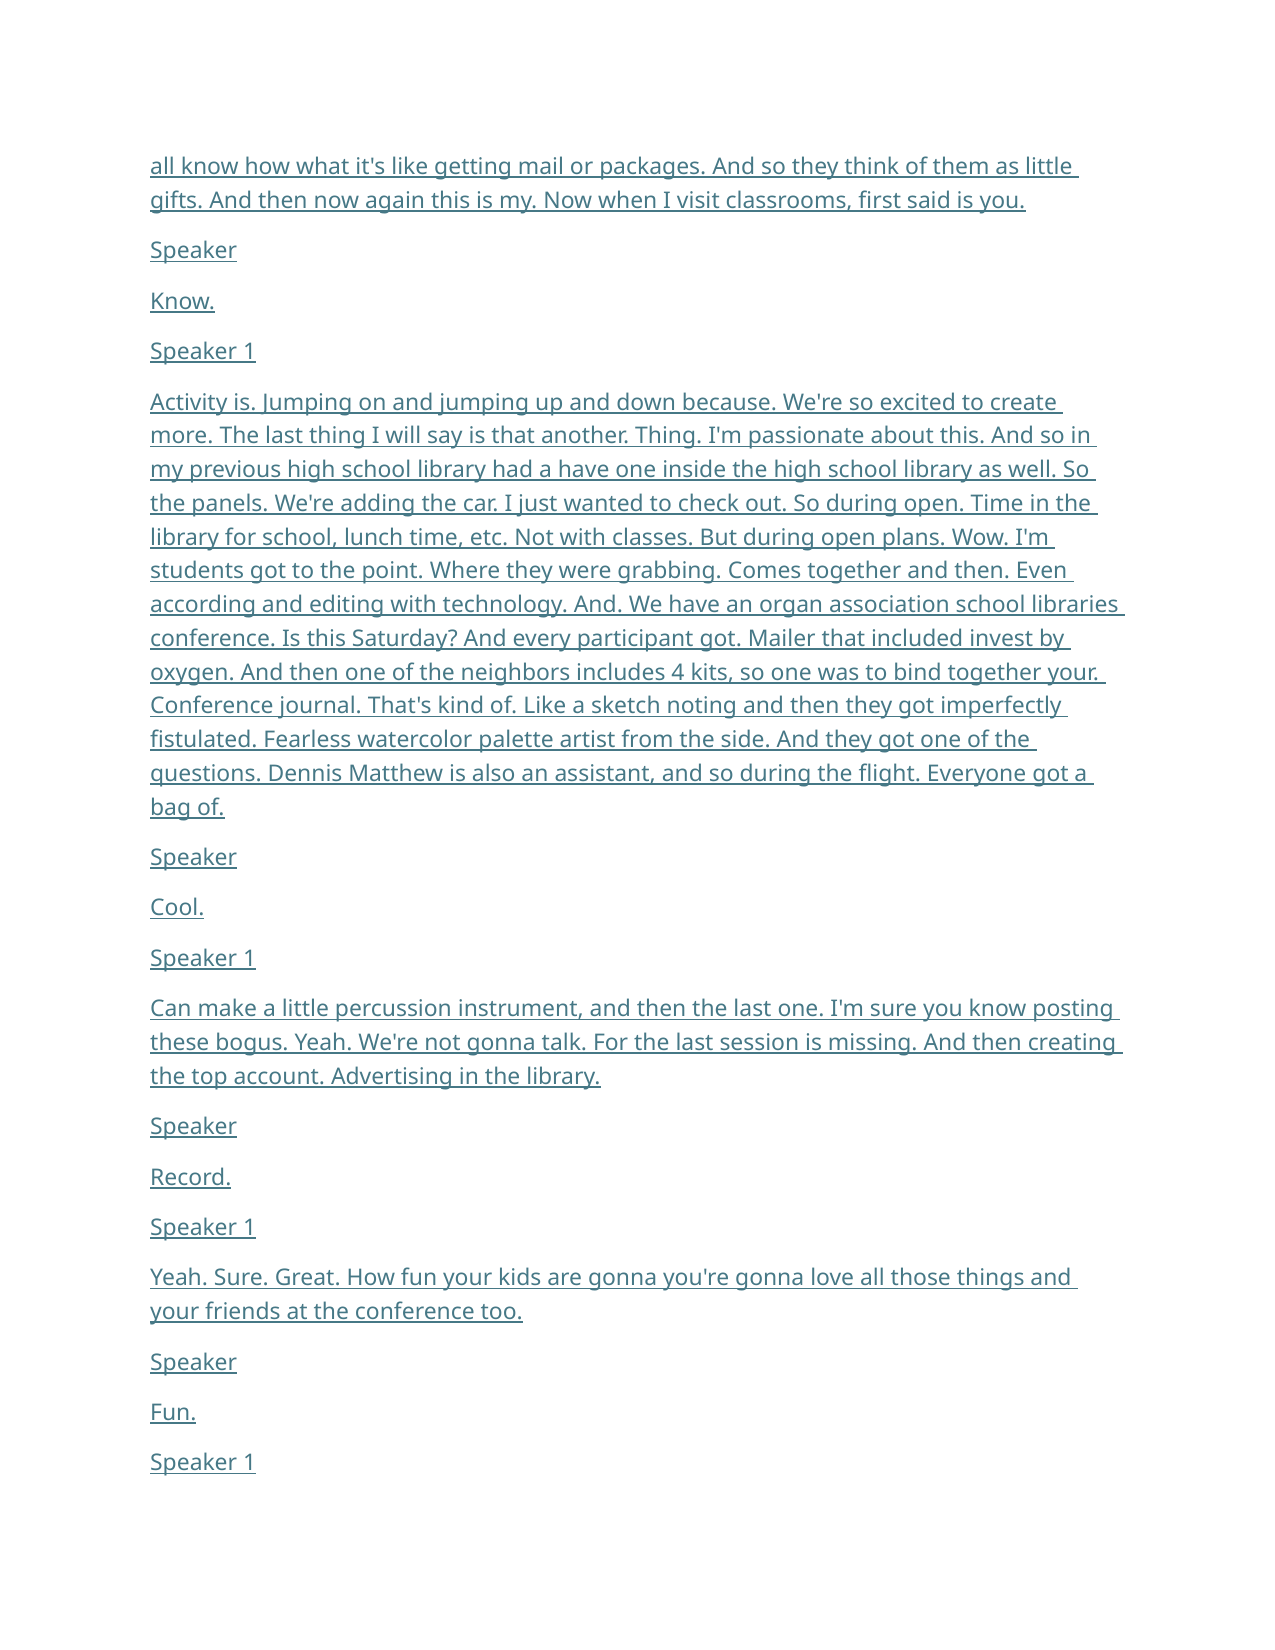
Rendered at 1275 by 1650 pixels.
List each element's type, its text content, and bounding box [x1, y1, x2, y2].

text Record. [150, 1160, 1125, 1192]
text Speaker 1 [150, 335, 1125, 366]
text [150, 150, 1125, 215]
text Activity is. Jumping on and jumping up and down because. We're so excited to create more. The last thing I will say is that another. Thing. I'm passionate about this. And so in my previous high school library had a have one inside the high school library as well. So the panels. We're adding the car. I just wanted to check out. So during open. Time in the library for school, lunch time, etc. Not with classes. But during open plans. Wow. I'm students got to the point. Where they were grabbing. Comes together and then. Even according and editing with technology. And. We have an organ association school libraries conference. Is this Saturday? And every participant got. Mailer that included invest by oxygen. And then one of the neighbors includes 4 kits, so one was to bind together your. Conference journal. That's kind of. Like a sketch noting and then they got imperfectly fistulated. Fearless watercolor palette artist from the side. And they got one of the questions. Dennis Matthew is also an assistant, and so during the flight. Everyone got a bag of. [150, 616, 1125, 822]
text Speaker [150, 1345, 1125, 1377]
text Speaker 1 [150, 1211, 1125, 1242]
text Speaker [150, 1110, 1125, 1141]
text Activity is. Jumping on and jumping up and down because. We're so excited to create more. The last thing I will say is that another. Thing. I'm passionate about this. And so in my previous high school library had a have one inside the high school library as well. So the panels. We're adding the car. I just wanted to check out. So during open. Time in the library for school, lunch time, etc. Not with classes. But during open plans. Wow. I'm students got to the point. Where they were grabbing. Comes together and then. Even according and editing with technology. And. We have an organ association school libraries conference. Is this Saturday? And every participant got. Mailer that included invest by oxygen. And then one of the neighbors includes 4 kits, so one was to bind together your. Conference journal. That's kind of. Like a sketch noting and then they got imperfectly fistulated. Fearless watercolor palette artist from the side. And they got one of the questions. Dennis Matthew is also an assistant, and so during the flight. Everyone got a bag of. [150, 385, 1125, 614]
text Know. [150, 284, 1125, 316]
text Speaker 1 [150, 942, 1125, 973]
text Can make a little percussion instrument, and then the last one. I'm sure you know posting these bogus. Yeah. We're not gonna talk. For the last session is missing. And then creating the top account. Advertising in the library. [150, 992, 1125, 1091]
text Fun. [150, 1396, 1125, 1427]
text Speaker 1 [150, 1446, 1125, 1477]
text Yeah. Sure. Great. How fun your kids are gonna you're gonna love all those things and your friends at the conference too. [150, 1261, 1125, 1326]
text Cool. [150, 891, 1125, 922]
text Speaker [150, 841, 1125, 872]
text Speaker [150, 234, 1125, 265]
